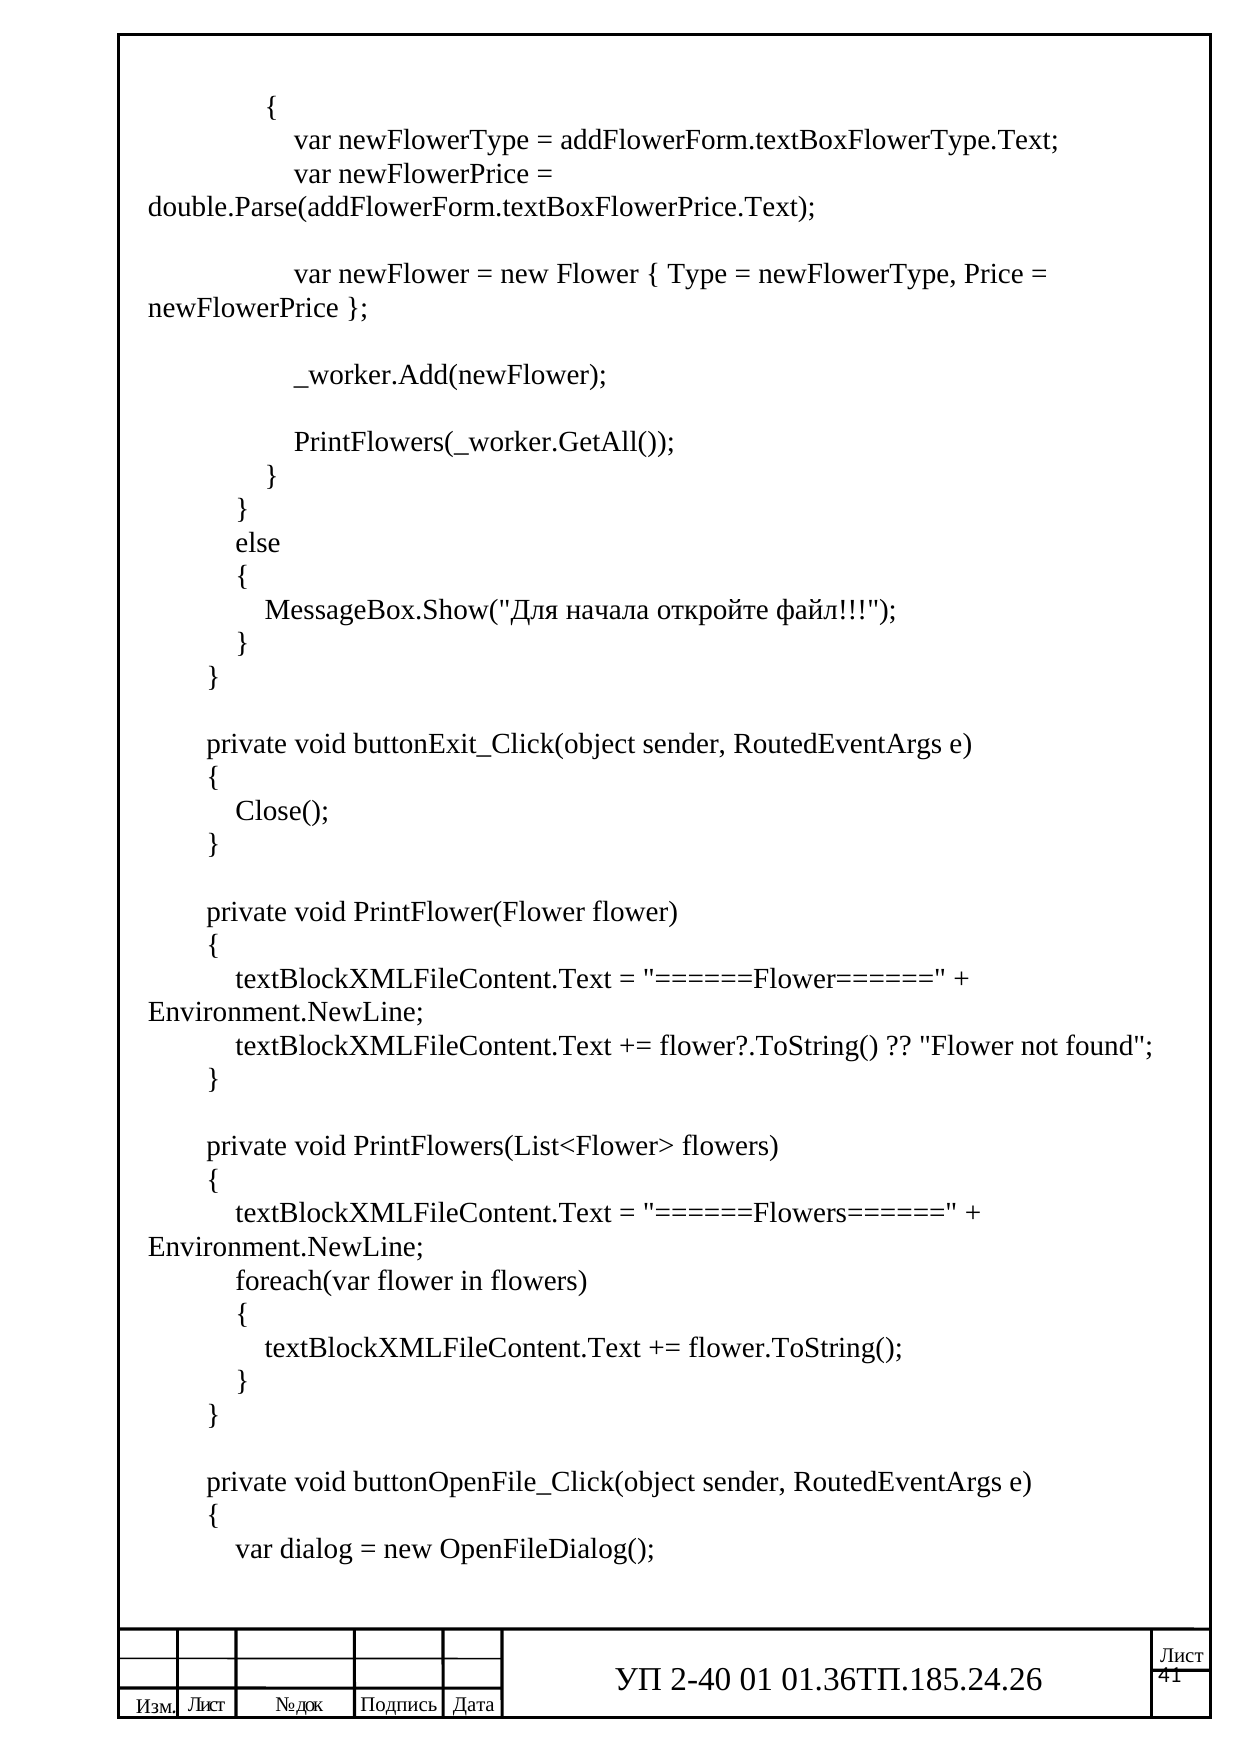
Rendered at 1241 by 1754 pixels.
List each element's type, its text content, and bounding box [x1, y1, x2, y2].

text foreach(var flower in flowers) [148, 1263, 1181, 1296]
text textBlockXMLFileContent.Text = "======Flower======" + Environment.NewLine; [148, 961, 1181, 1028]
text } [148, 659, 1181, 692]
text textBlockXMLFileContent.Text += flower.ToString(); [148, 1330, 1181, 1363]
text } [148, 1397, 1181, 1430]
text { [148, 1296, 1181, 1330]
text { [148, 558, 1181, 592]
text private void PrintFlowers(List<Flower> flowers) [148, 1128, 1181, 1162]
text } [148, 458, 1181, 491]
text private void buttonExit_Click(object sender, RoutedEventArgs e) [148, 726, 1181, 759]
text { [148, 1497, 1181, 1531]
text } [148, 491, 1181, 525]
text _worker.Add(newFlower); [148, 357, 1181, 391]
text var newFlowerPrice = double.Parse(addFlowerForm.textBoxFlowerPrice.Text); [148, 156, 1181, 223]
text var newFlowerType = addFlowerForm.textBoxFlowerType.Text; [148, 122, 1181, 156]
text { [148, 927, 1181, 961]
text Close(); [148, 793, 1181, 827]
text MessageBox.Show("Для начала откройте файл!!!"); [148, 592, 1181, 625]
text textBlockXMLFileContent.Text = "======Flowers======" + Environment.NewLine; [148, 1196, 1181, 1263]
text else [148, 525, 1181, 558]
text textBlockXMLFileContent.Text += flower?.ToString() ?? "Flower not found"; [148, 1028, 1181, 1061]
text private void buttonOpenFile_Click(object sender, RoutedEventArgs e) [148, 1464, 1181, 1497]
text } [148, 625, 1181, 659]
text { [148, 759, 1181, 793]
text { [148, 1162, 1181, 1196]
text PrintFlowers(_worker.GetAll()); [148, 424, 1181, 458]
text } [148, 1363, 1181, 1397]
text } [148, 827, 1181, 860]
text var newFlower = new Flower { Type = newFlowerType, Price = newFlowerPrice }; [148, 256, 1181, 323]
text private void PrintFlower(Flower flower) [148, 894, 1181, 927]
text var dialog = new OpenFileDialog(); [148, 1531, 1181, 1564]
text } [148, 1061, 1181, 1095]
text { [148, 89, 1181, 122]
